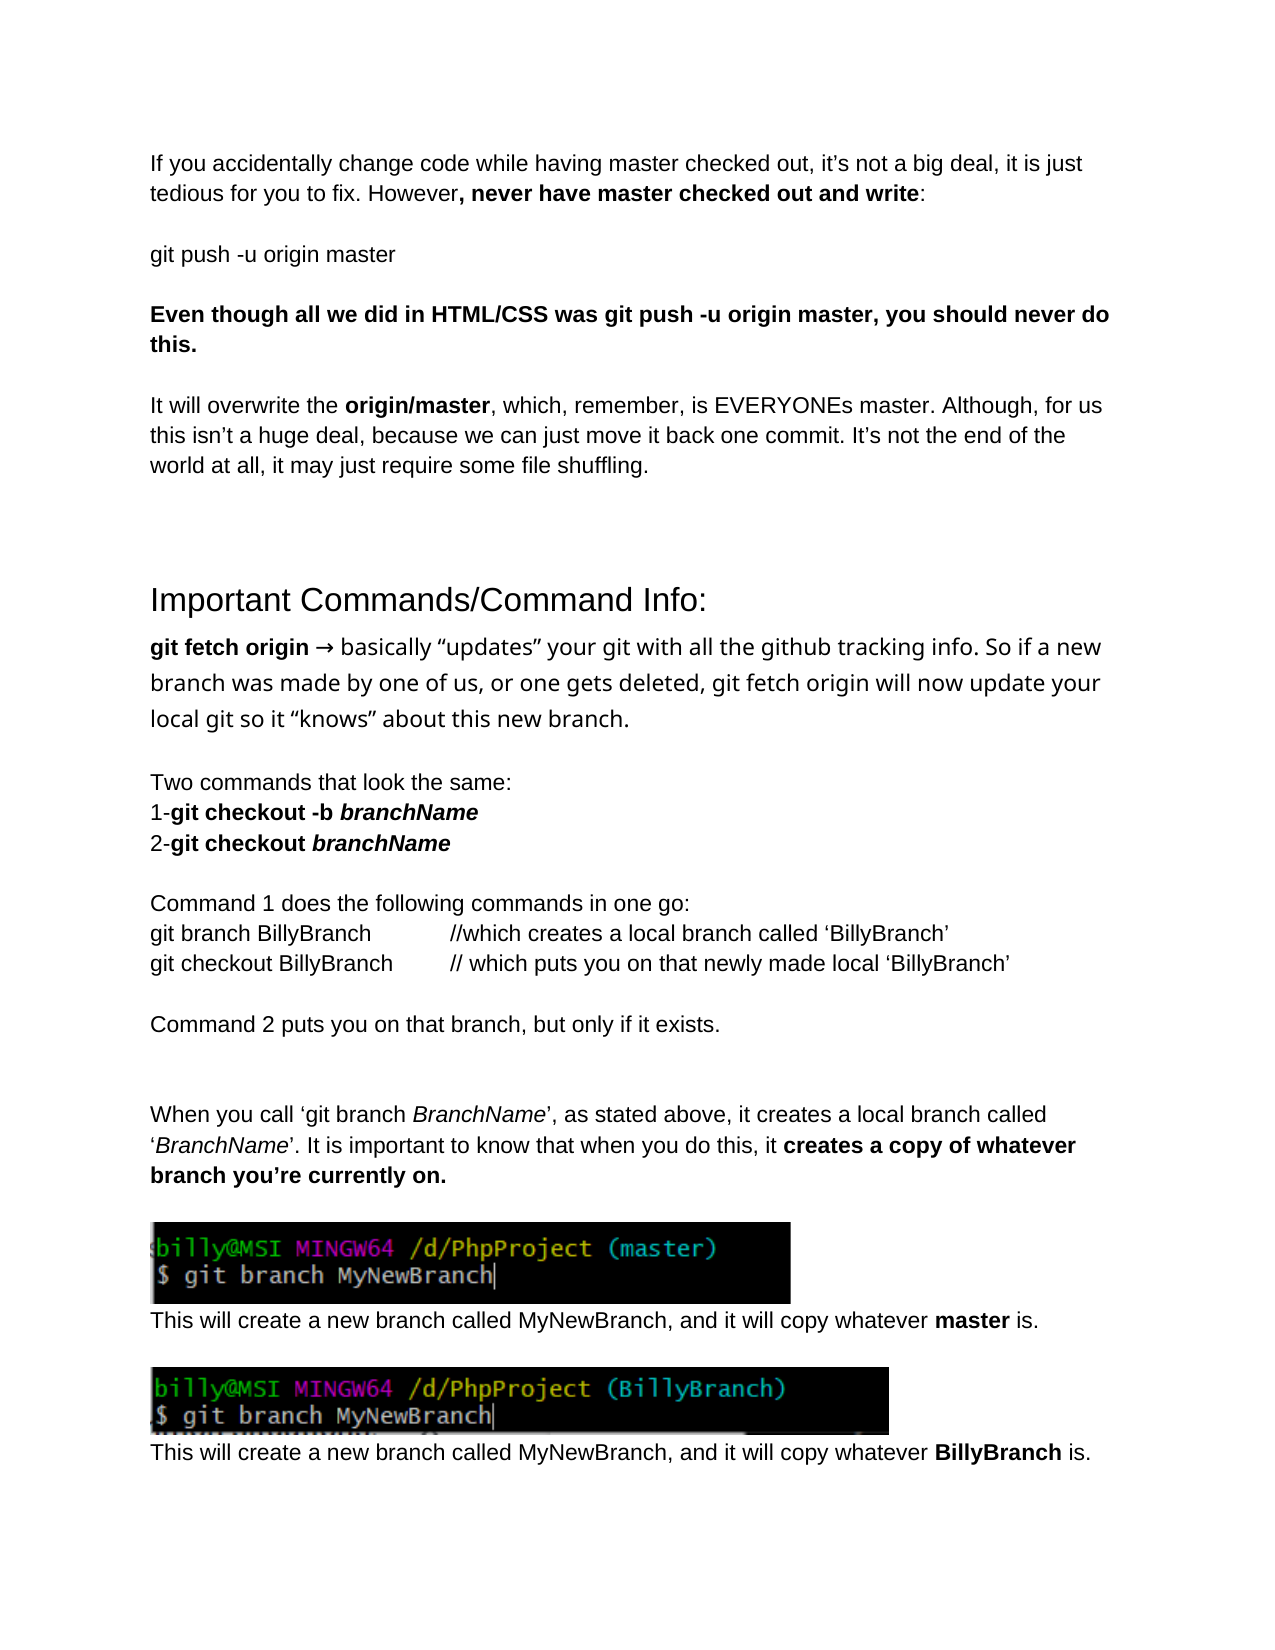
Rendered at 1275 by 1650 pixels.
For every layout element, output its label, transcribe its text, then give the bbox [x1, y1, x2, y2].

text git fetch origin → basically “updates” your git with all the github tracking info. So if a new branch was made by one of us, or one gets deleted, git fetch origin will now update your local git so it “knows” about this new branch. [150, 631, 1125, 734]
subtitle Important Commands/Command Info: [150, 580, 1125, 619]
text Command 1 does the following commands in one go: [150, 890, 1125, 916]
text git checkout BillyBranch // which puts you on that newly made local ‘BillyBranch’ [150, 950, 1125, 977]
text If you accidentally change code while having master checked out, it’s not a big deal, it is just tedious for you to fix. However, never have master checked out and write: [150, 150, 1125, 207]
text This will create a new branch called MyNewBranch, and it will copy whatever BillyBranch is. [150, 1439, 1125, 1465]
text When you call ‘git branch BranchName’, as stated above, it creates a local branch called ‘BranchName’. It is important to know that when you do this, it creates a copy of whatever branch you’re currently on. [150, 1101, 1125, 1188]
text git push -u origin master [150, 241, 1125, 267]
text Command 2 puts you on that branch, but only if it exists. [150, 1011, 1125, 1037]
text git branch BillyBranch //which creates a local branch called ‘BillyBranch’ [150, 920, 1125, 947]
text It will overwrite the origin/master, which, remember, is EVERYONEs master. Although, for us this isn’t a huge deal, because we can just move it back one commit. It’s not the end of the world at all, it may just require some file shuffling. [150, 392, 1125, 478]
picture [150, 1222, 791, 1304]
text 2-git checkout branchName [150, 829, 1125, 856]
text Two commands that look the same: [150, 769, 1125, 796]
text This will create a new branch called MyNewBranch, and it will copy whatever master is. [150, 1307, 1125, 1334]
text Even though all we did in HTML/CSS was git push -u origin master, you should never do this. [150, 301, 1125, 358]
text 1-git checkout -b branchName [150, 799, 1125, 826]
picture [150, 1367, 889, 1435]
